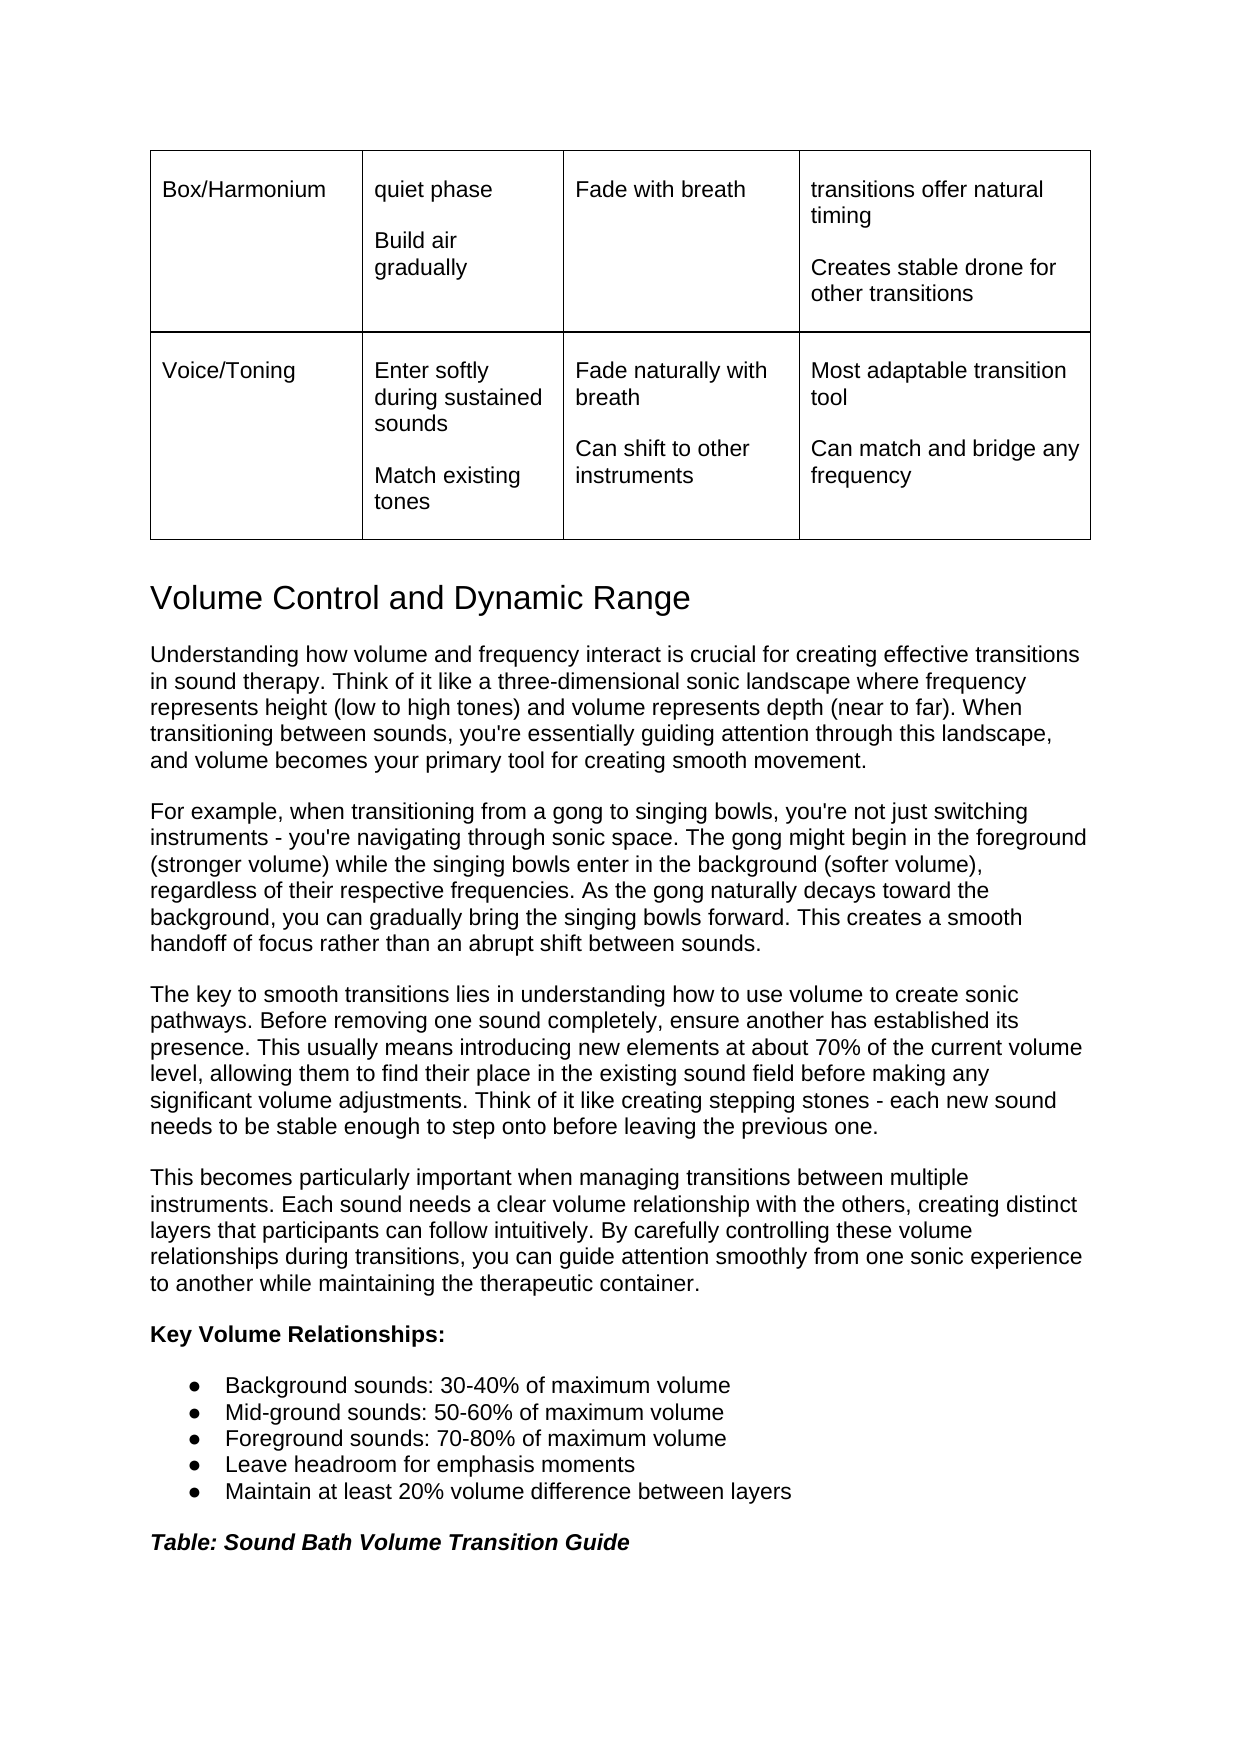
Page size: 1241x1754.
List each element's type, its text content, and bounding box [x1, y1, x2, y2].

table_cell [564, 151, 799, 331]
text This becomes particularly important when managing transitions between multiple instruments. Each sound needs a clear volume relationship with the others, creating distinct layers that participants can follow intuitively. By carefully controlling these volume relationships during transitions, you can guide attention smoothly from one sonic experience to another while maintaining the therapeutic container. [150, 1164, 1090, 1296]
text The key to smooth transitions lies in understanding how to use volume to create sonic pathways. Before removing one sound completely, ensure another has established its presence. This usually means introducing new elements at about 70% of the current volume level, allowing them to find their place in the existing sound field before making any significant volume adjustments. Think of it like creating stepping stones - each new sound needs to be stable enough to step onto before leaving the previous one. [150, 981, 1090, 1139]
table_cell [363, 151, 563, 331]
table_cell Most adaptable transition tool Can match and bridge any frequency [800, 333, 1090, 539]
text Understanding how volume and frequency interact is crucial for creating effective transitions in sound therapy. Think of it like a three-dimensional sonic landscape where frequency represents height (low to high tones) and volume represents depth (near to far). When transitioning between sounds, you're essentially guiding attention through this landscape, and volume becomes your primary tool for creating smooth movement. [150, 641, 1090, 773]
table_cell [151, 151, 362, 331]
table_cell Enter softly during sustained sounds Match existing tones [363, 333, 563, 539]
subtitle Volume Control and Dynamic Range [150, 578, 1090, 616]
list Leave headroom for emphasis moments [187, 1451, 1090, 1478]
list Maintain at least 20% volume difference between layers [187, 1478, 1090, 1504]
text Key Volume Relationships: [150, 1321, 1090, 1347]
table_cell Fade naturally with breath Can shift to other instruments [564, 333, 799, 539]
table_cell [800, 151, 1090, 331]
list Foreground sounds: 70-80% of maximum volume [187, 1425, 1090, 1451]
list Mid-ground sounds: 50-60% of maximum volume [187, 1399, 1090, 1425]
text Table: Sound Bath Volume Transition Guide [150, 1529, 1090, 1556]
text For example, when transitioning from a gong to singing bowls, you're not just switching instruments - you're navigating through sonic space. The gong might begin in the foreground (stronger volume) while the singing bowls enter in the background (softer volume), regardless of their respective frequencies. As the gong naturally decays toward the background, you can gradually bring the singing bowls forward. This creates a smooth handoff of focus rather than an abrupt shift between sounds. [150, 798, 1090, 956]
list Background sounds: 30-40% of maximum volume [187, 1372, 1090, 1399]
table_cell Voice/Toning [151, 333, 362, 539]
